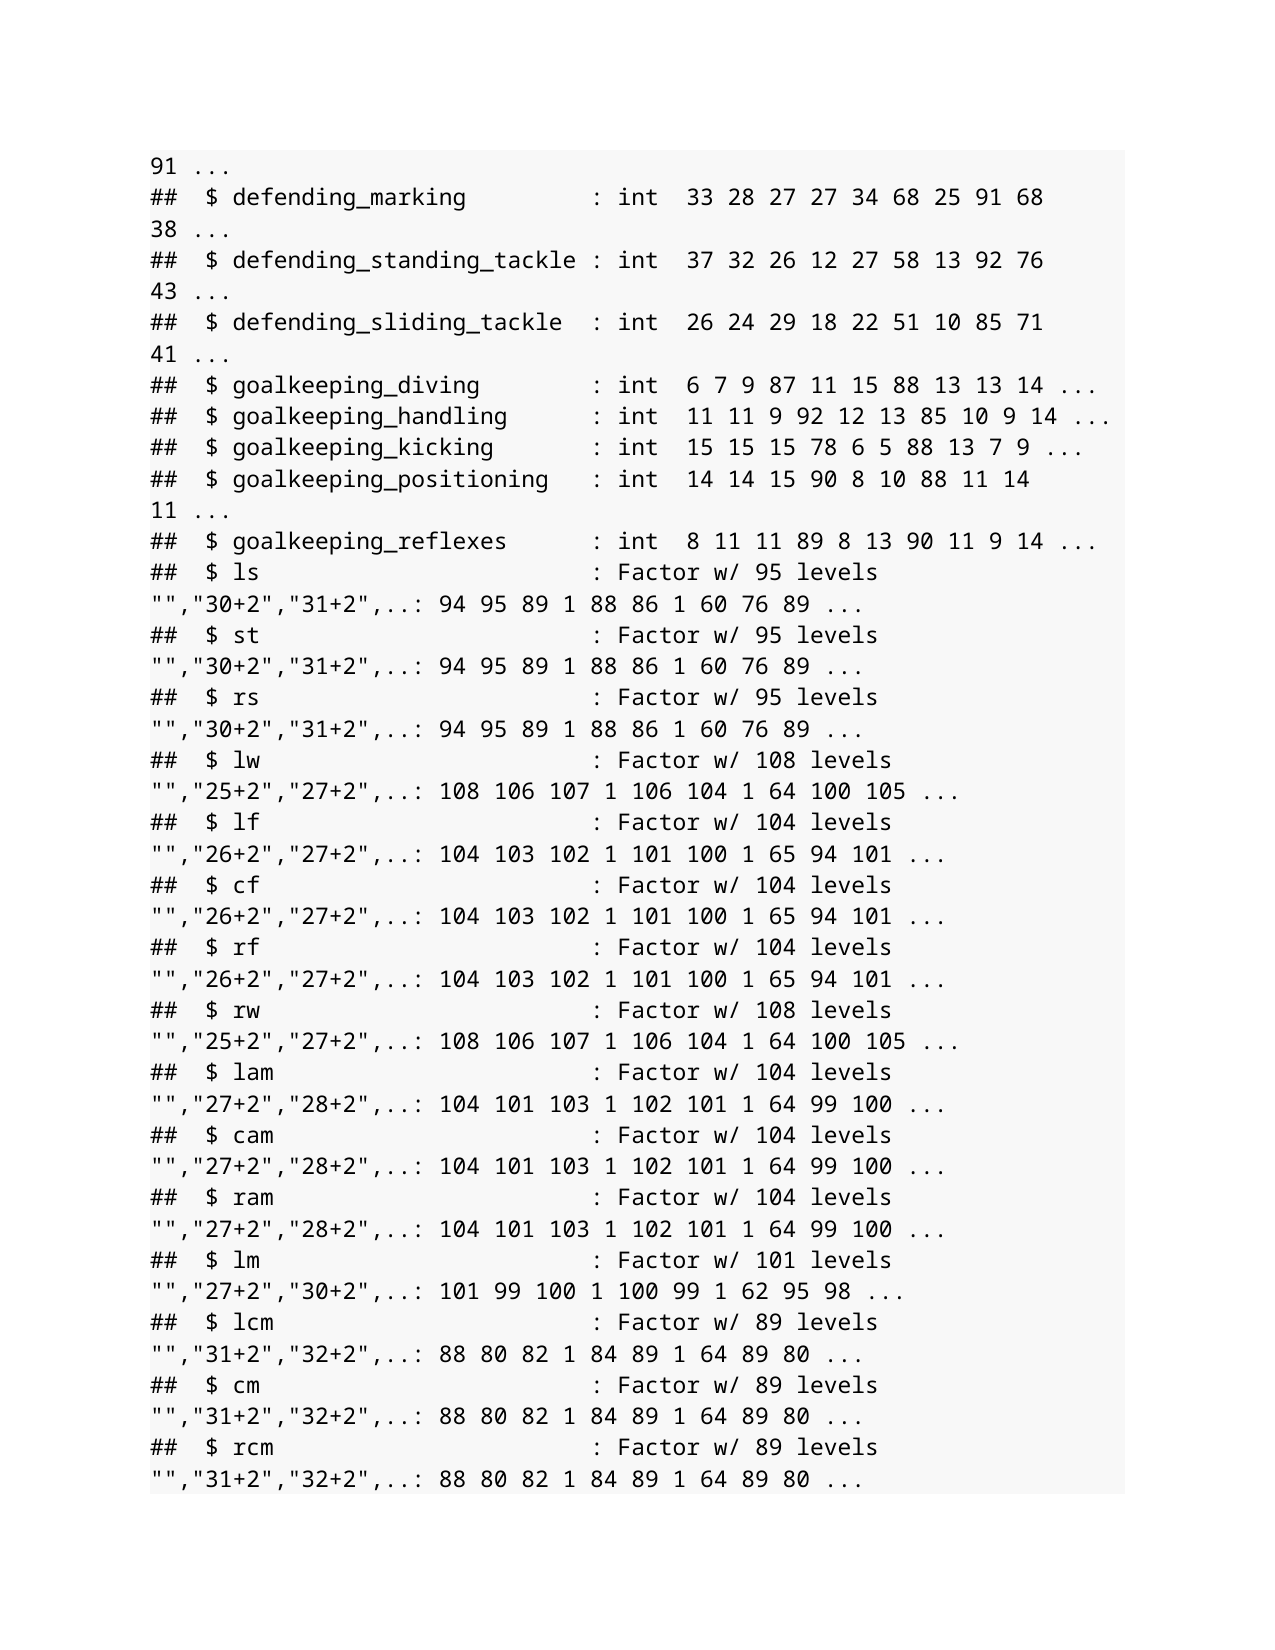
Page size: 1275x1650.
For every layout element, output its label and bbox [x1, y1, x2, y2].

text [150, 150, 1125, 1494]
